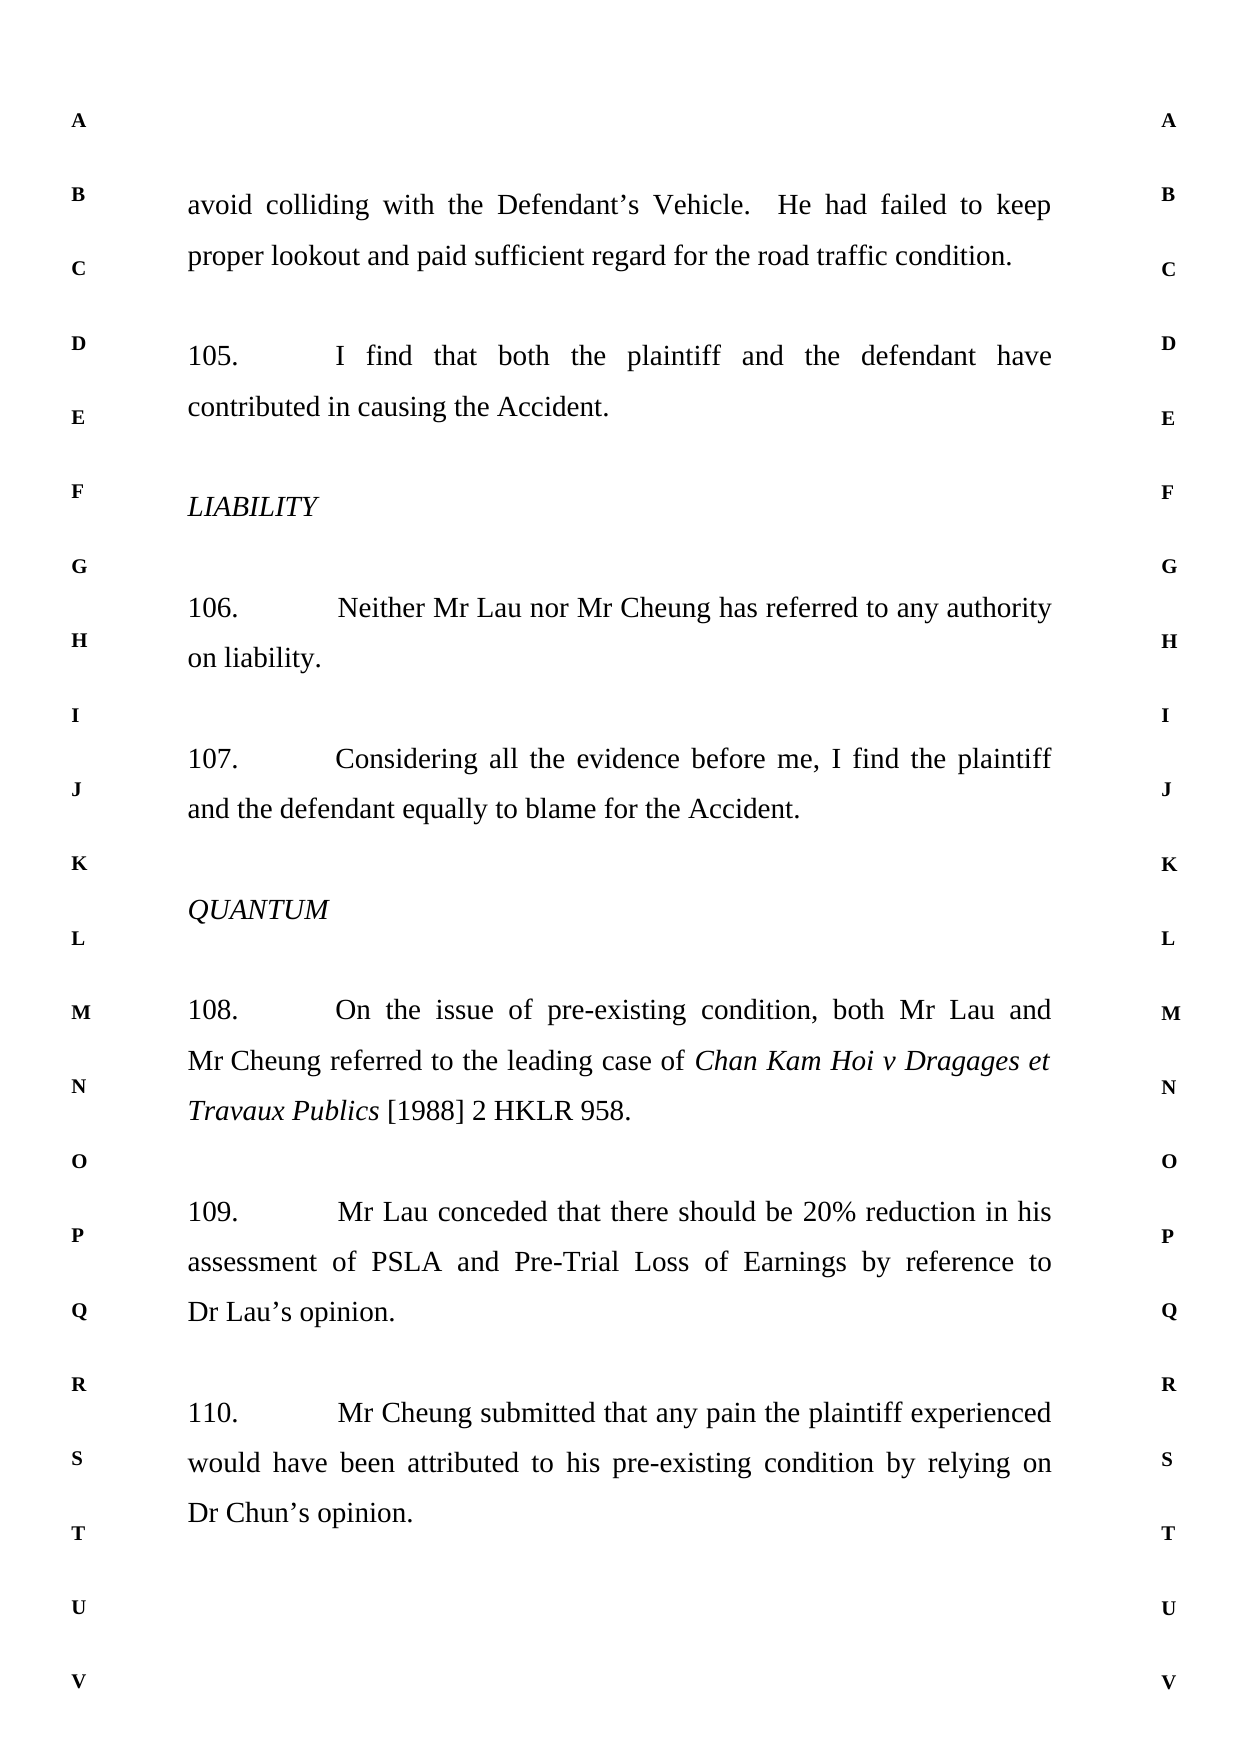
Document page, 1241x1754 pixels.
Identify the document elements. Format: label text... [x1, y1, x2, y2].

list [187, 187, 1053, 271]
list Mr Lau conceded that there should be 20% reduction in his assessment of PSLA and Pre-Trial Loss of Earnings by reference to Dr Lau’s opinion. [187, 1194, 1053, 1328]
list Neither Mr Lau nor Mr Cheung has referred to any authority on liability. [187, 590, 1053, 674]
list On the issue of pre-existing condition, both Mr Lau and Mr Cheung referred to the leading case of Chan Kam Hoi v Dragages et Travaux Publics [1988] 2 HKLR 958. [187, 992, 1053, 1127]
text LIABILITY [187, 489, 1053, 523]
list Considering all the evidence before me, I find the plaintiff and the defendant equally to blame for the Accident. [187, 741, 1053, 825]
list Mr Cheung submitted that any pain the plaintiff experienced would have been attributed to his pre-existing condition by relying on Dr Chun’s opinion. [187, 1395, 1053, 1529]
text QUANTUM [187, 892, 1053, 925]
list I find that both the plaintiff and the defendant have contributed in causing the Accident. [187, 338, 1053, 422]
